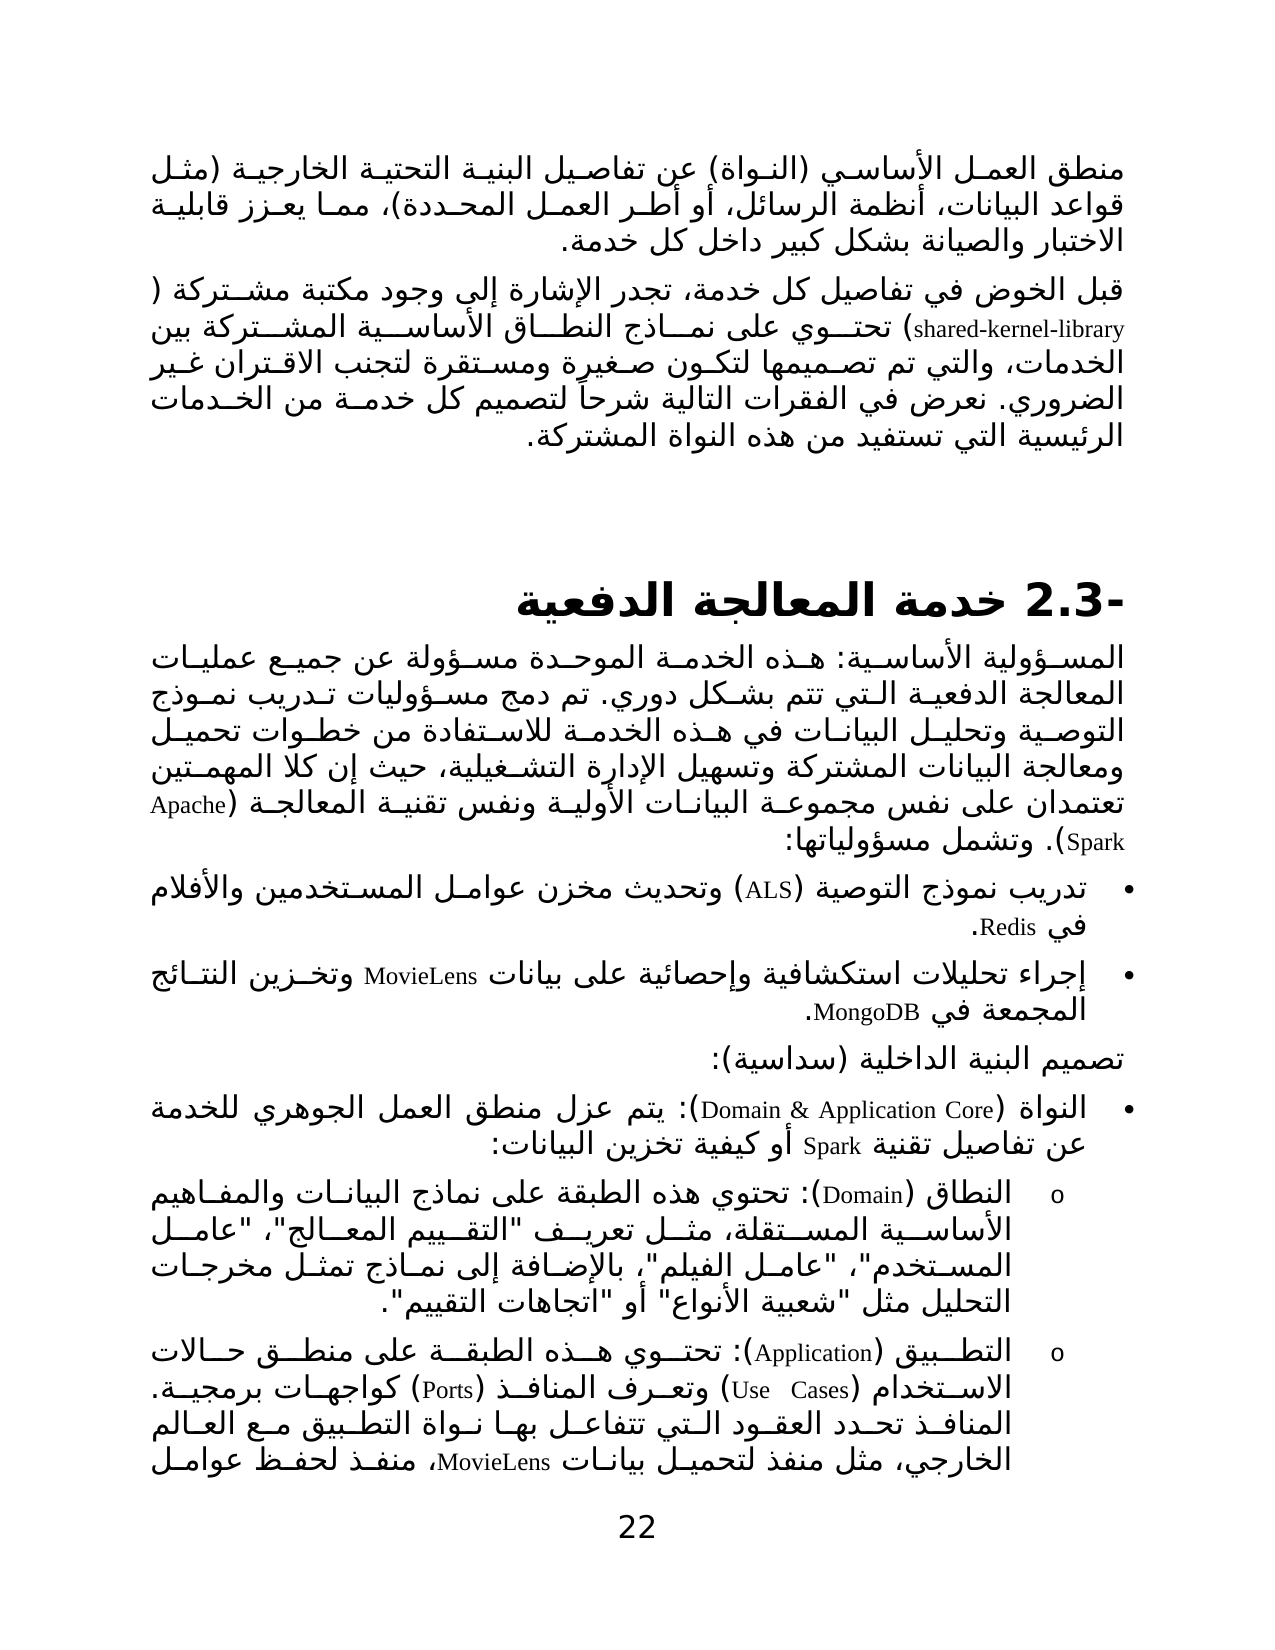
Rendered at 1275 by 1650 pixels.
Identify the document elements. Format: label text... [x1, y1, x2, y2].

list النطاق (Domain): تحتوي هذه الطبقة على نماذج البيانات والمفاهيم الأساسية المستقلة، مثل تعريف "التقييم المعالج"، "عامل المستخدم"، "عامل الفيلم"، بالإضافة إلى نماذج تمثل مخرجات التحليل مثل "شعبية الأنواع" أو "اتجاهات التقييم". [150, 1174, 1050, 1320]
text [150, 150, 1125, 259]
list إجراء تحليلات استكشافية وإحصائية على بيانات MovieLens وتخزين النتائج المجمعة في MongoDB. [150, 955, 1125, 1028]
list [150, 1332, 1050, 1478]
text قبل الخوض في تفاصيل كل خدمة، تجدر الإشارة إلى وجود مكتبة مشتركة (shared-kernel-library) تحتوي على نماذج النطاق الأساسية المشتركة بين الخدمات، والتي تم تصميمها لتكون صغيرة ومستقرة لتجنب الاقتران غير الضروري. نعرض في الفقرات التالية شرحاً لتصميم كل خدمة من الخدمات الرئيسية التي تستفيد من هذه النواة المشتركة. [150, 272, 1125, 453]
text المسؤولية الأساسية: هذه الخدمة الموحدة مسؤولة عن جميع عمليات المعالجة الدفعية التي تتم بشكل دوري. تم دمج مسؤوليات تدريب نموذج التوصية وتحليل البيانات في هذه الخدمة للاستفادة من خطوات تحميل ومعالجة البيانات المشتركة وتسهيل الإدارة التشغيلية، حيث إن كلا المهمتين تعتمدان على نفس مجموعة البيانات الأولية ونفس تقنية المعالجة (Apache Spark). وتشمل مسؤولياتها: [150, 639, 1125, 857]
text -2.3 خدمة المعالجة الدفعية [150, 573, 1125, 627]
list تدريب نموذج التوصية (ALS) وتحديث مخزن عوامل المستخدمين والأفلام في Redis. [150, 870, 1125, 942]
list النواة (Domain & Application Core): يتم عزل منطق العمل الجوهري للخدمة عن تفاصيل تقنية Spark أو كيفية تخزين البيانات: [150, 1089, 1125, 1162]
text تصميم البنية الداخلية (سداسية): [150, 1040, 1125, 1077]
